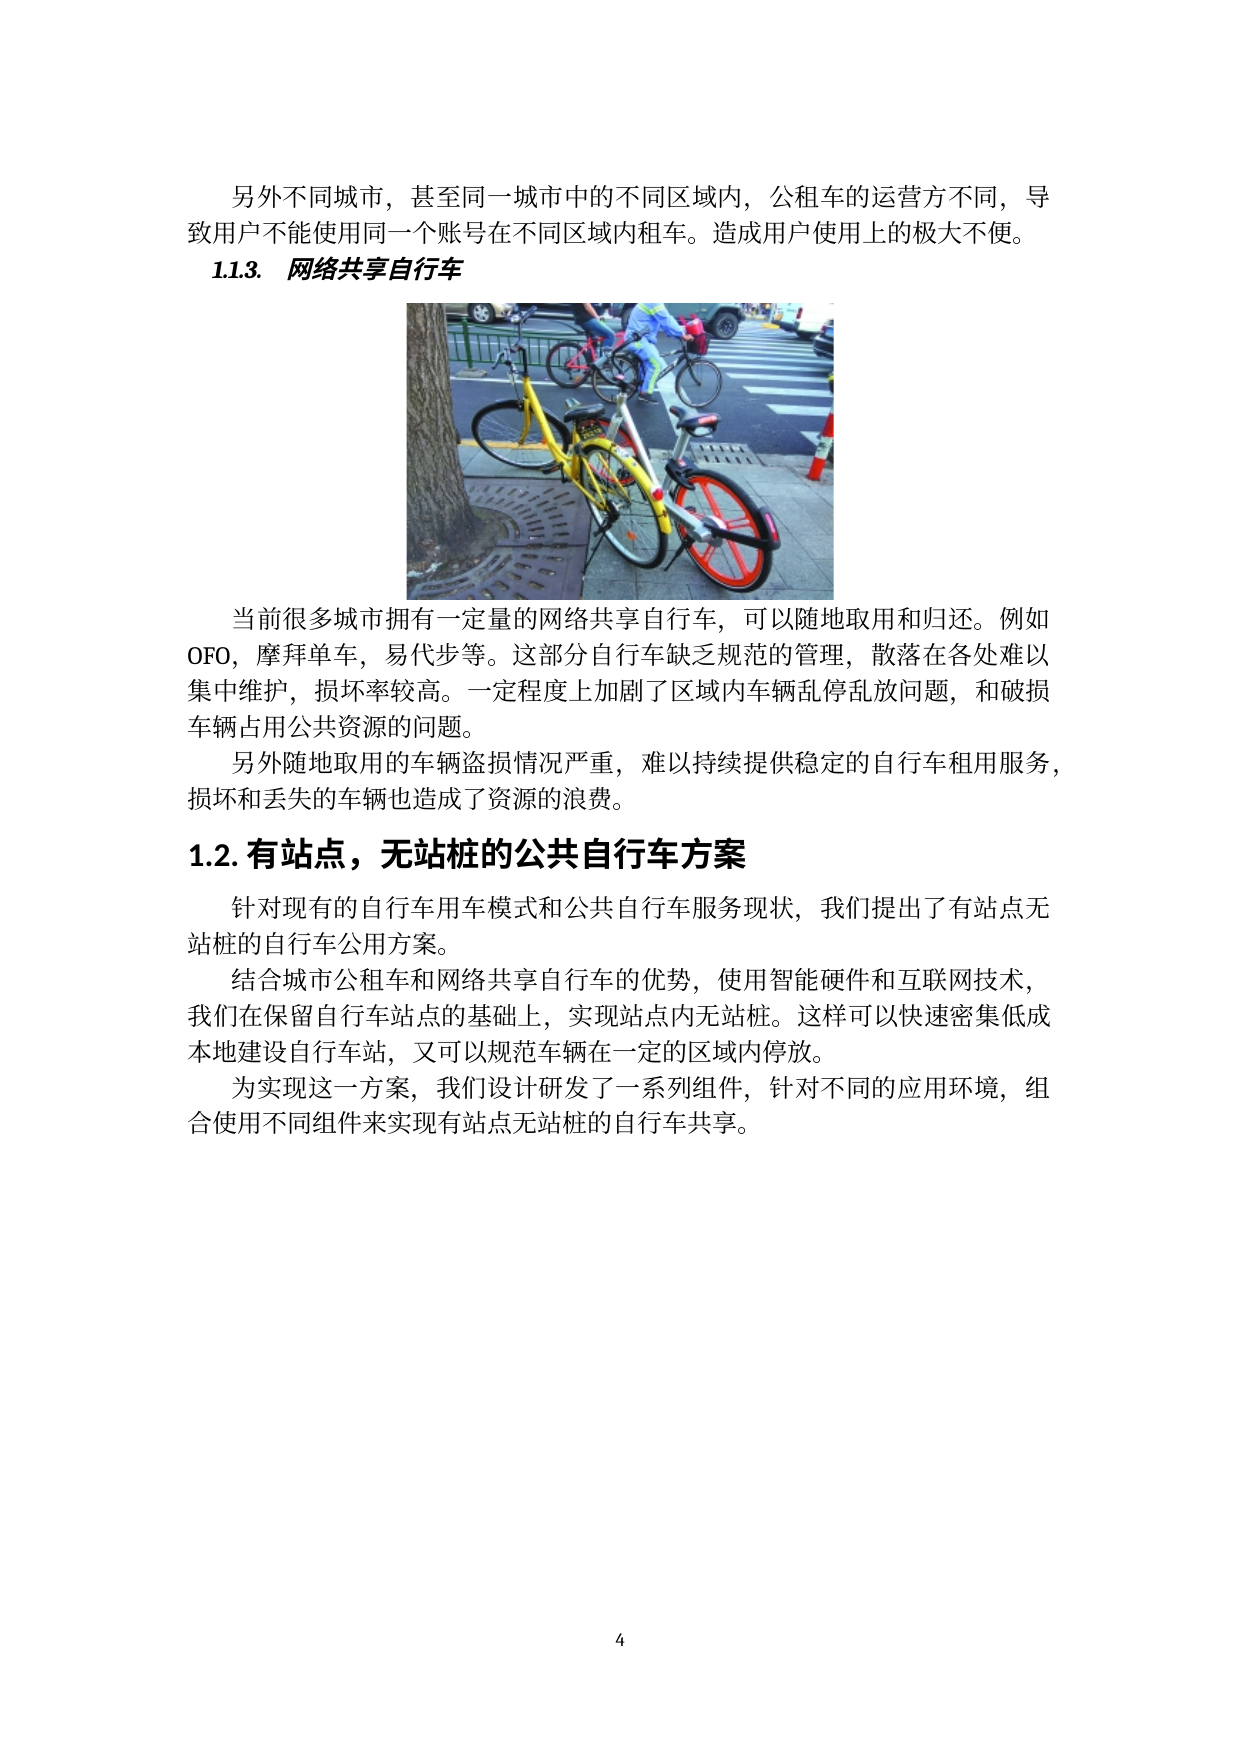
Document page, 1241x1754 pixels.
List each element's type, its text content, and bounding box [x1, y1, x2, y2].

text 针对现有的自行车用车模式和公共自行车服务现状，我们提出了有站点无站桩的自行车公用方案。 [187, 888, 1053, 960]
text 另外随地取用的车辆盗损情况严重，难以持续提供稳定的自行车租用服务，损坏和丢失的车辆也造成了资源的浪费。 [187, 743, 1053, 815]
text 另外不同城市，甚至同一城市中的不同区域内，公租车的运营方不同，导致用户不能使用同一个账号在不同区域内租车。造成用户使用上的极大不便。 [187, 177, 1053, 249]
subtitle 网络共享自行车 [212, 249, 1028, 285]
picture [406, 303, 834, 600]
text 结合城市公租车和网络共享自行车的优势，使用智能硬件和互联网技术，我们在保留自行车站点的基础上，实现站点内无站桩。这样可以快速密集低成本地建设自行车站，又可以规范车辆在一定的区域内停放。 [187, 960, 1053, 1068]
subtitle 有站点，无站桩的公共自行车方案 [187, 828, 1053, 876]
text 当前很多城市拥有一定量的网络共享自行车，可以随地取用和归还。例如OFO，摩拜单车，易代步等。这部分自行车缺乏规范的管理，散落在各处难以集中维护，损坏率较高。一定程度上加剧了区域内车辆乱停乱放问题，和破损车辆占用公共资源的问题。 [187, 600, 1053, 743]
text 为实现这一方案，我们设计研发了一系列组件，针对不同的应用环境，组合使用不同组件来实现有站点无站桩的自行车共享。 [187, 1068, 1053, 1140]
